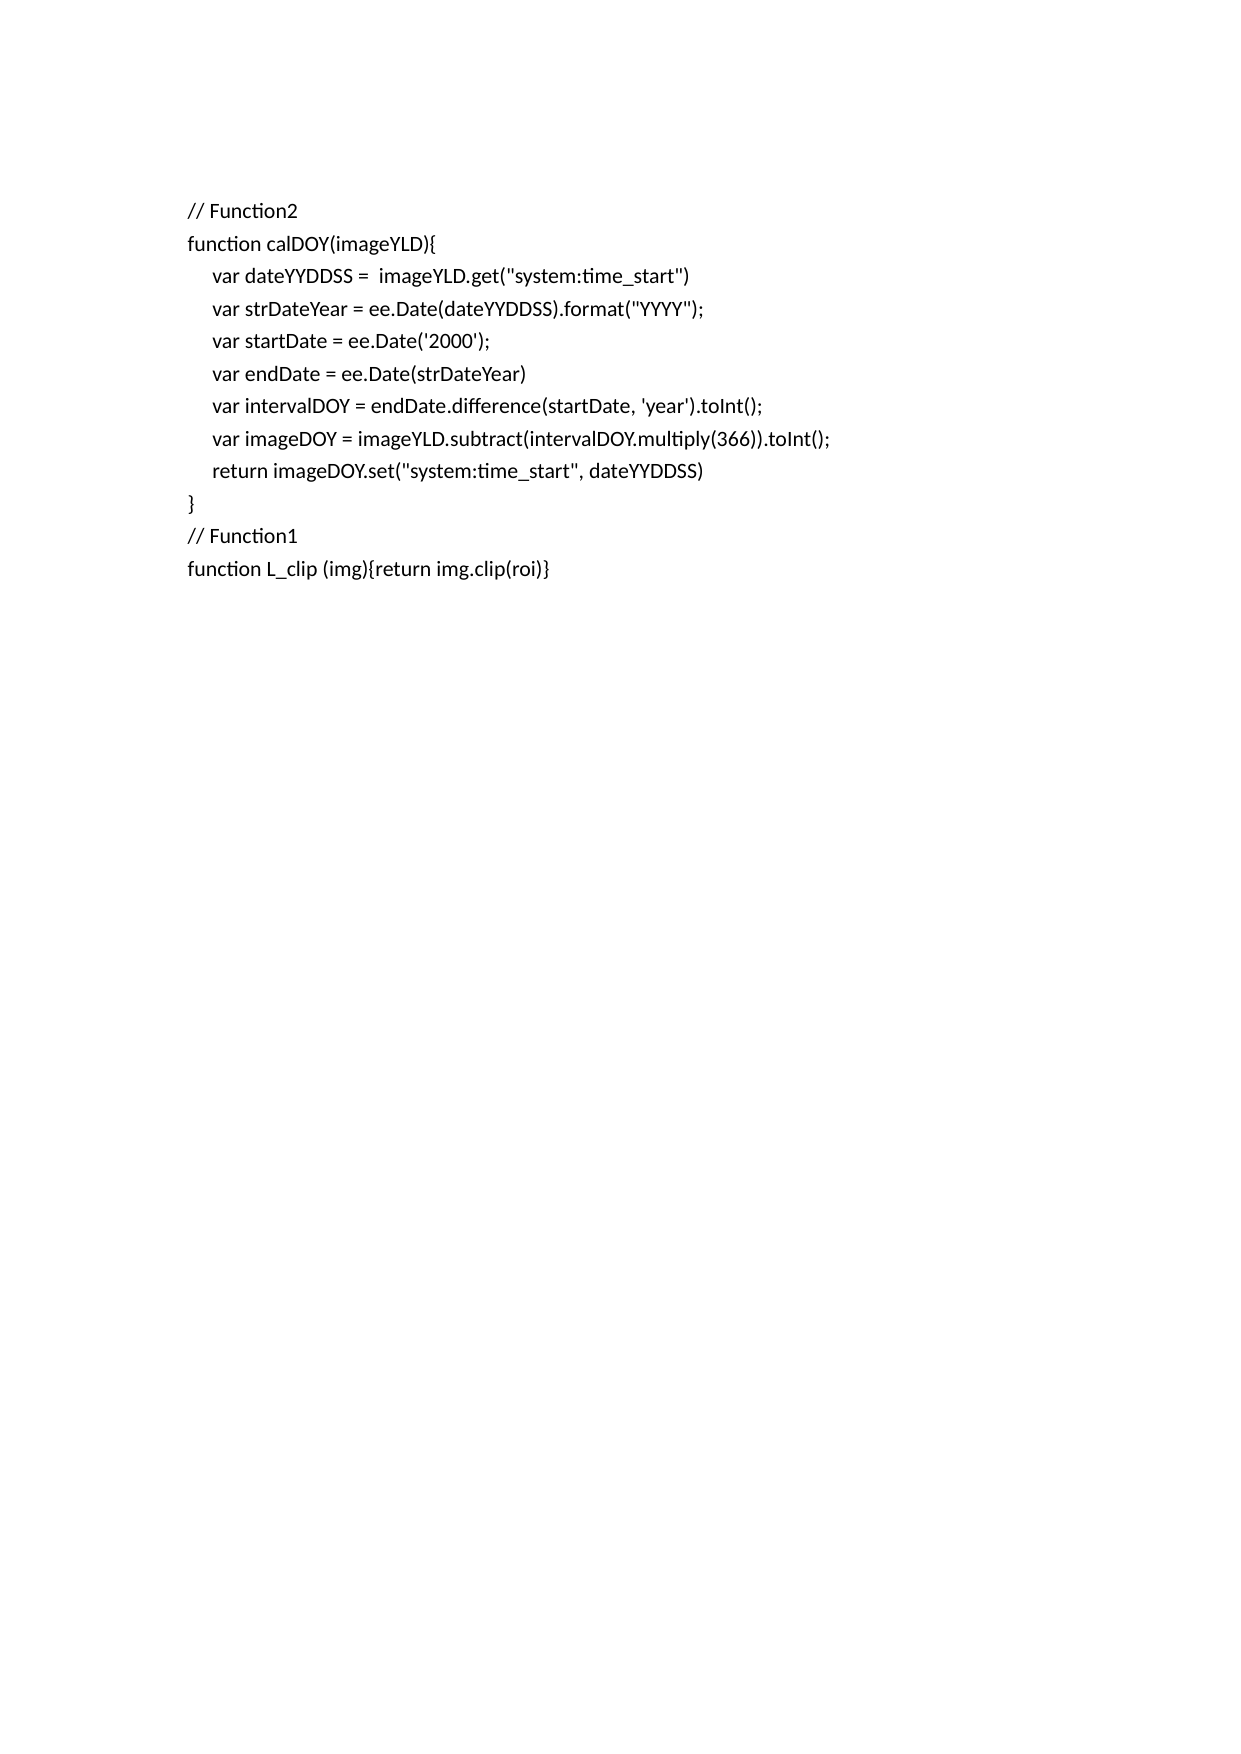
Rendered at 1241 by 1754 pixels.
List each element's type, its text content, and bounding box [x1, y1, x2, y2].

text // Function1 [187, 519, 1053, 552]
text var dateYYDDSS = imageYLD.get("system:time_start") [187, 259, 1053, 292]
text // Function2 [187, 194, 1053, 227]
text } [187, 487, 1053, 519]
text function calDOY(imageYLD){ [187, 227, 1053, 259]
text function L_clip (img){return img.clip(roi)} [187, 552, 1053, 584]
text var endDate = ee.Date(strDateYear) [187, 357, 1053, 389]
text var startDate = ee.Date('2000'); [187, 324, 1053, 357]
text var intervalDOY = endDate.difference(startDate, 'year').toInt(); [187, 389, 1053, 422]
text var strDateYear = ee.Date(dateYYDDSS).format("YYYY"); [187, 292, 1053, 324]
text var imageDOY = imageYLD.subtract(intervalDOY.multiply(366)).toInt(); [187, 422, 1053, 454]
text return imageDOY.set("system:time_start", dateYYDDSS) [187, 454, 1053, 487]
